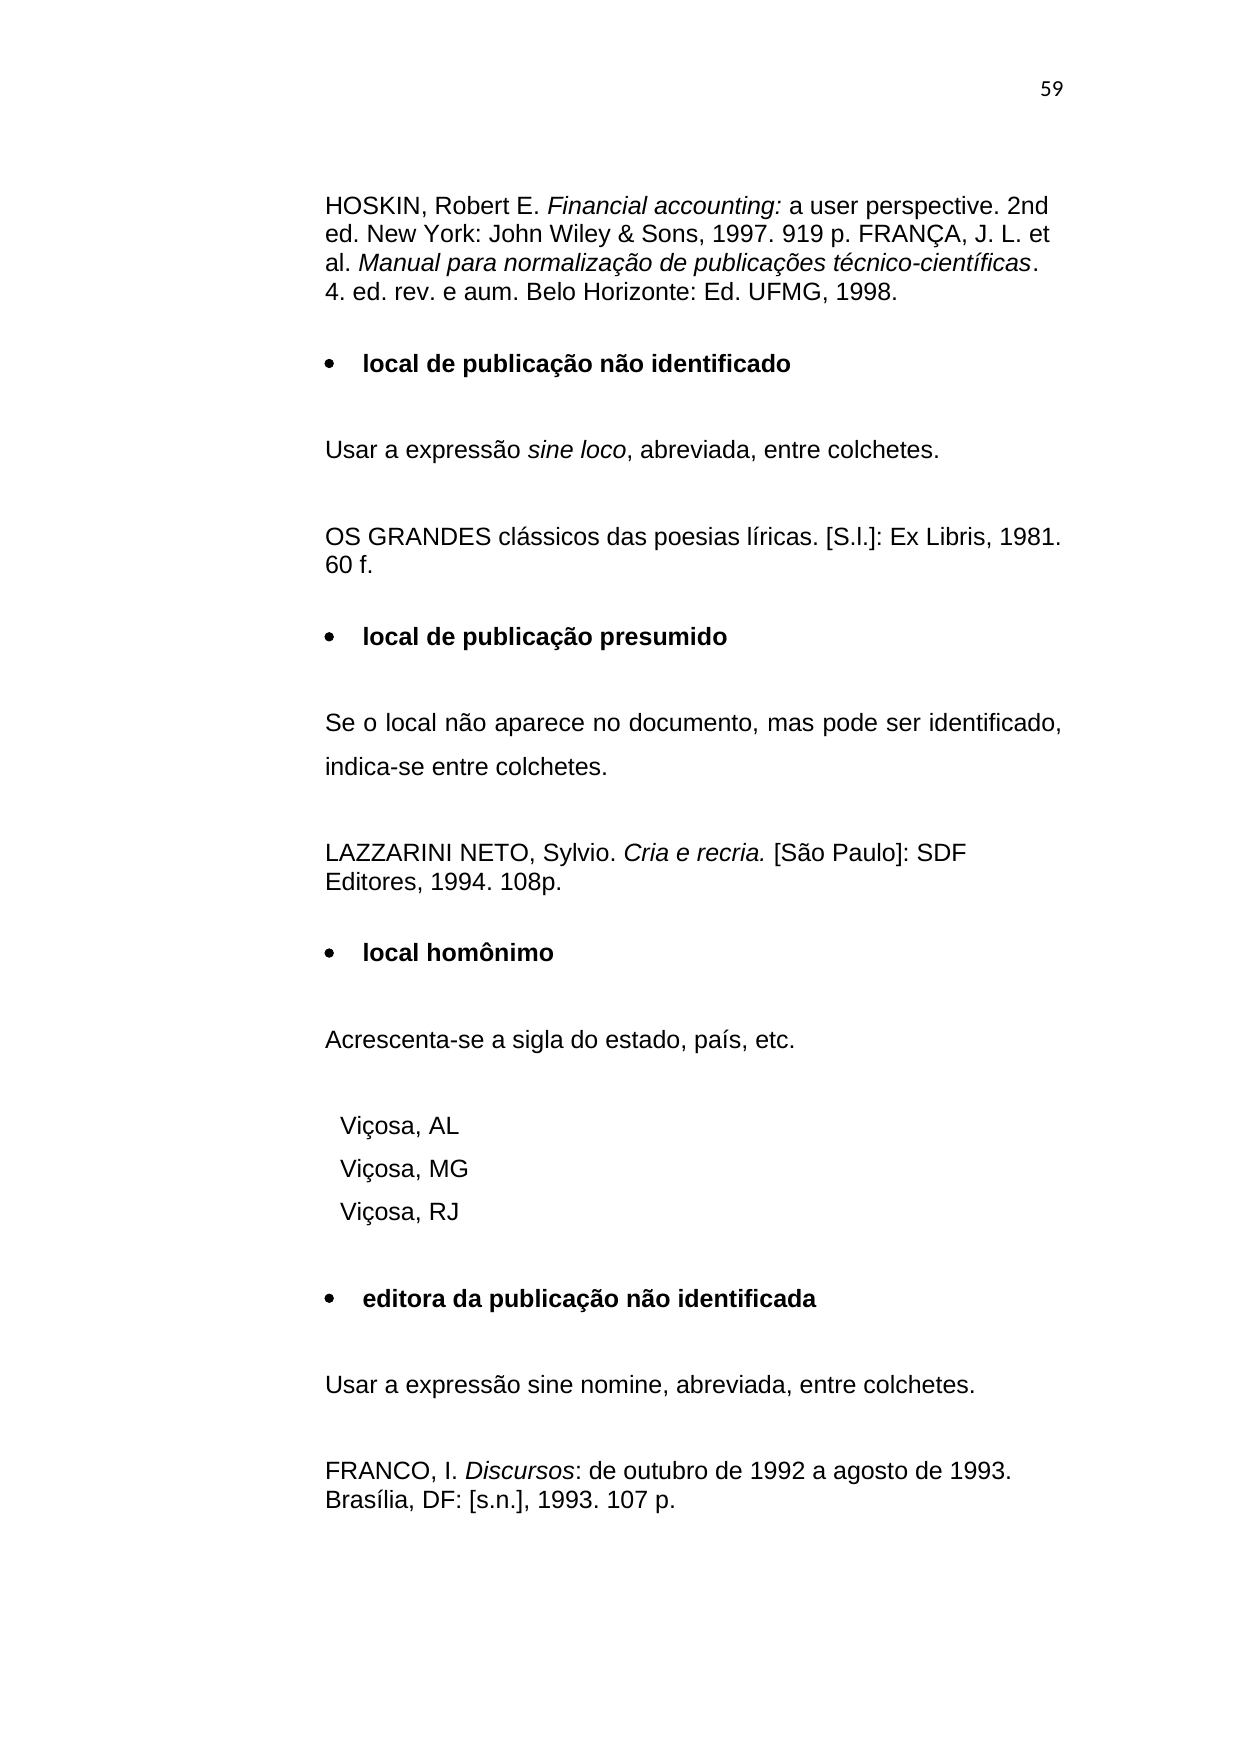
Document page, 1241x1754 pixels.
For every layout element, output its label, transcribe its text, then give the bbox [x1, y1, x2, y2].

text Se o local não aparece no documento, mas pode ser identificado, indica-se entre colchetes. [325, 708, 1063, 780]
text Viçosa, AL [340, 1111, 1063, 1140]
text FRANCO, I. Discursos: de outubro de 1992 a agosto de 1993. Brasília, DF: [s.n.], 1993. 107 p. [325, 1456, 1063, 1514]
list local de publicação não identificado [325, 349, 1063, 378]
list local homônimo [325, 938, 1063, 967]
text HOSKIN, Robert E. Financial accounting: a user perspective. 2nd ed. New York: John Wiley & Sons, 1997. 919 p. FRANÇA, J. L. et al. Manual para normalização de publicações técnico-científicas. 4. ed. rev. e aum. Belo Horizonte: Ed. UFMG, 1998. [325, 191, 1063, 306]
text Usar a expressão sine loco, abreviada, entre colchetes. [251, 435, 1063, 464]
text Viçosa, MG [340, 1154, 1063, 1183]
list local de publicação presumido [325, 622, 1063, 651]
text Viçosa, RJ [340, 1197, 1063, 1226]
list editora da publicação não identificada [325, 1283, 1063, 1312]
text Acrescenta-se a sigla do estado, país, etc. [251, 1025, 1063, 1053]
text OS GRANDES clássicos das poesias líricas. [S.l.]: Ex Libris, 1981. 60 f. [325, 521, 1063, 579]
text LAZZARINI NETO, Sylvio. Cria e recria. [São Paulo]: SDF Editores, 1994. 108p. [325, 838, 1063, 895]
text Usar a expressão sine nomine, abreviada, entre colchetes. [325, 1370, 1063, 1399]
